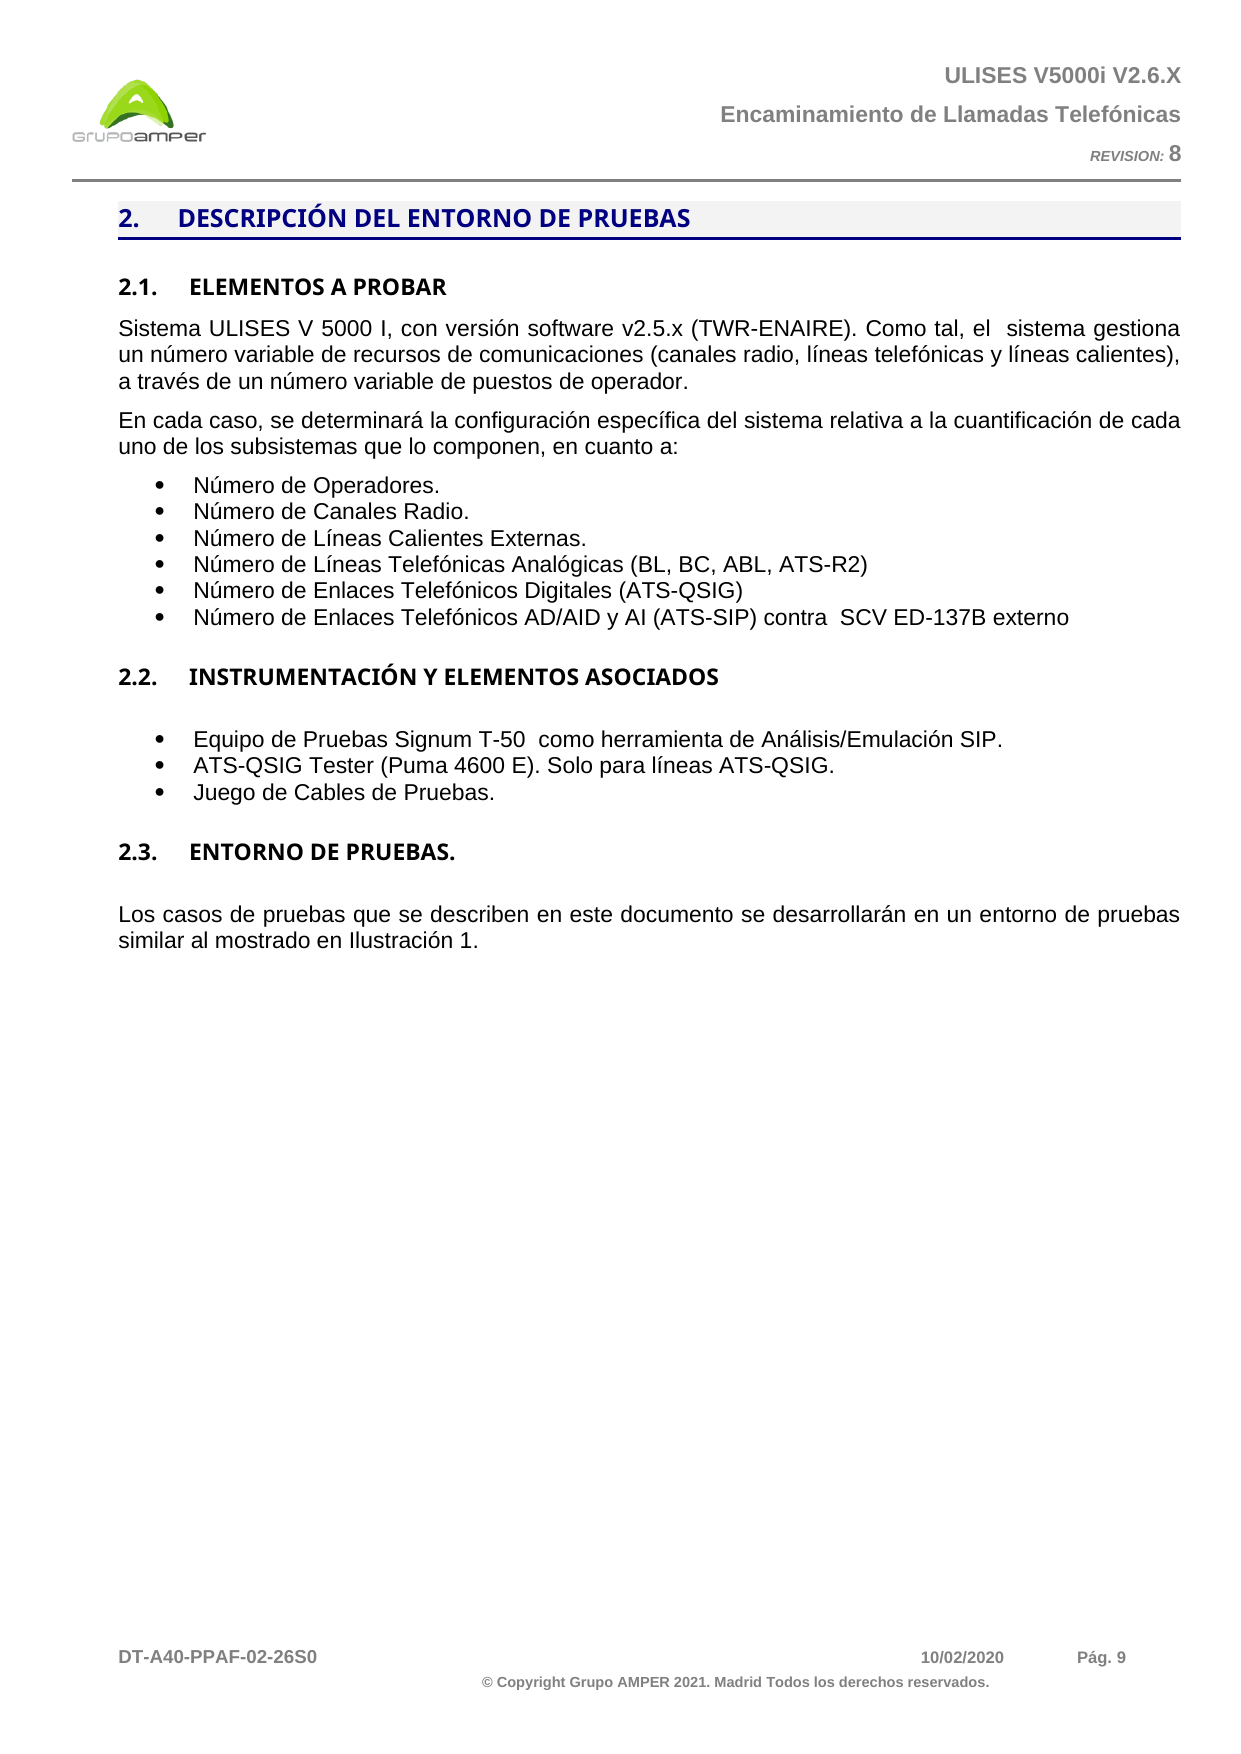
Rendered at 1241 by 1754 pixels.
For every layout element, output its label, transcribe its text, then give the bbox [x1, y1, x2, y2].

picture [68, 68, 208, 155]
subtitle Entorno de pruebas. [118, 830, 1181, 867]
list Equipo de Pruebas Signum T-50 como herramienta de Análisis/Emulación SIP. [156, 726, 1181, 752]
list Número de Enlaces Telefónicos Digitales (ATS-QSIG) [156, 577, 1181, 604]
text Sistema ULISES V 5000 I, con versión software v2.5.x (TWR-ENAIRE). Como tal, el sistema gestiona un número variable de recursos de comunicaciones (canales radio, líneas telefónicas y líneas calientes), a través de un número variable de puestos de operador. [118, 315, 1181, 394]
list Número de Operadores. [156, 472, 1181, 498]
subtitle Elementos a Probar [118, 265, 1181, 303]
list Juego de Cables de Pruebas. [156, 778, 1181, 805]
text Los casos de pruebas que se describen en este documento se desarrollarán en un entorno de pruebas similar al mostrado en Ilustración 1. [118, 901, 1181, 953]
list ATS-QSIG Tester (Puma 4600 E). Solo para líneas ATS-QSIG. [156, 752, 1181, 778]
text En cada caso, se determinará la configuración específica del sistema relativa a la cuantificación de cada uno de los subsistemas que lo componen, en cuanto a: [118, 407, 1181, 459]
list Número de Enlaces Telefónicos AD/AID y AI (ATS-SIP) contra SCV ED-137B externo [156, 604, 1181, 630]
list Número de Líneas Calientes Externas. [156, 524, 1181, 551]
subtitle Descripción del entorno de Pruebas [118, 201, 1181, 237]
list Número de Líneas Telefónicas Analógicas (BL, BC, ABL, ATS-R2) [156, 551, 1181, 577]
list Número de Canales Radio. [156, 498, 1181, 524]
subtitle Instrumentación y elementos asociados [118, 655, 1181, 692]
